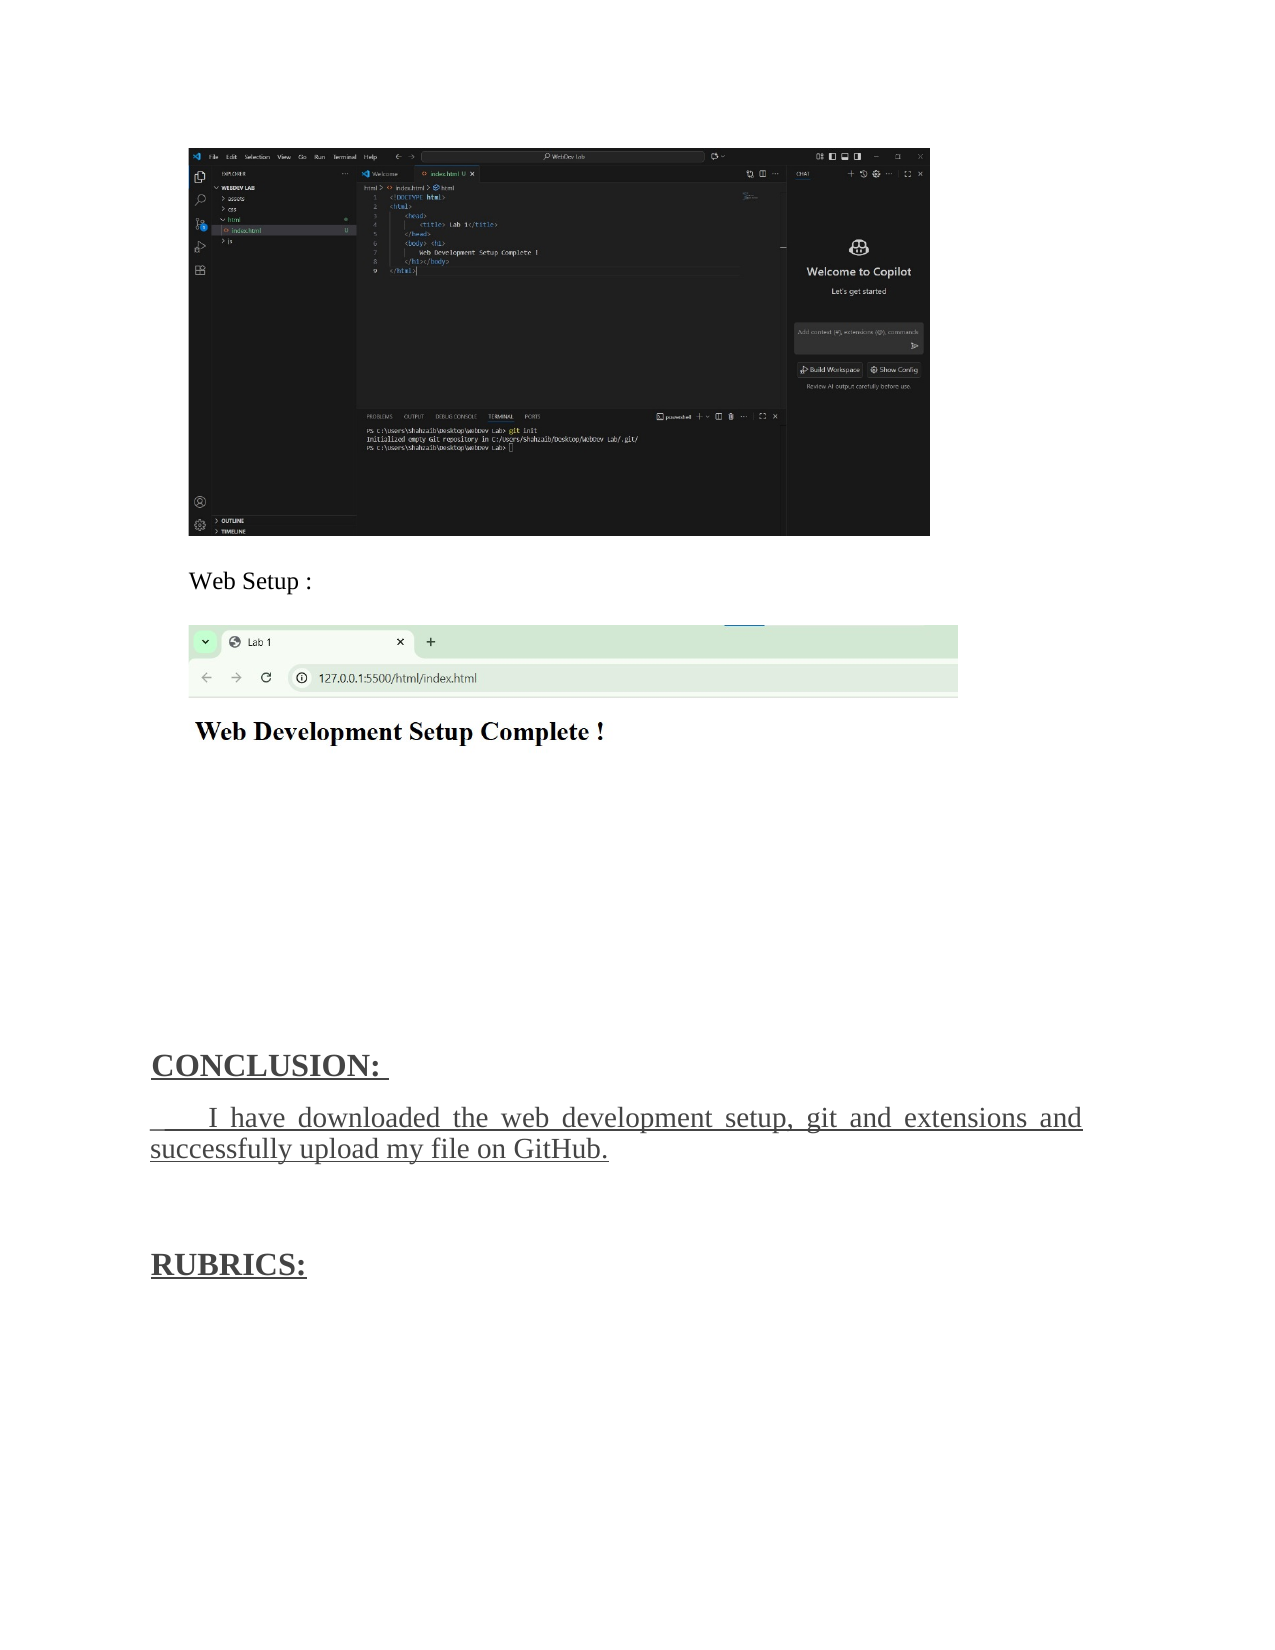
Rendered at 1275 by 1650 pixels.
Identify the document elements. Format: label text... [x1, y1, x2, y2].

text Web Setup : [188, 566, 1185, 595]
text RUBRICS: [151, 1245, 1185, 1282]
text CONCLUSION: [151, 1046, 1185, 1083]
picture [188, 625, 958, 965]
picture [188, 148, 930, 536]
text ____I have downloaded the web development setup, git and extensions and successfully upload my file on GitHub. [150, 1103, 1083, 1129]
text ____I have downloaded the web development setup, git and extensions and successfully upload my file on GitHub. [150, 1131, 1083, 1165]
